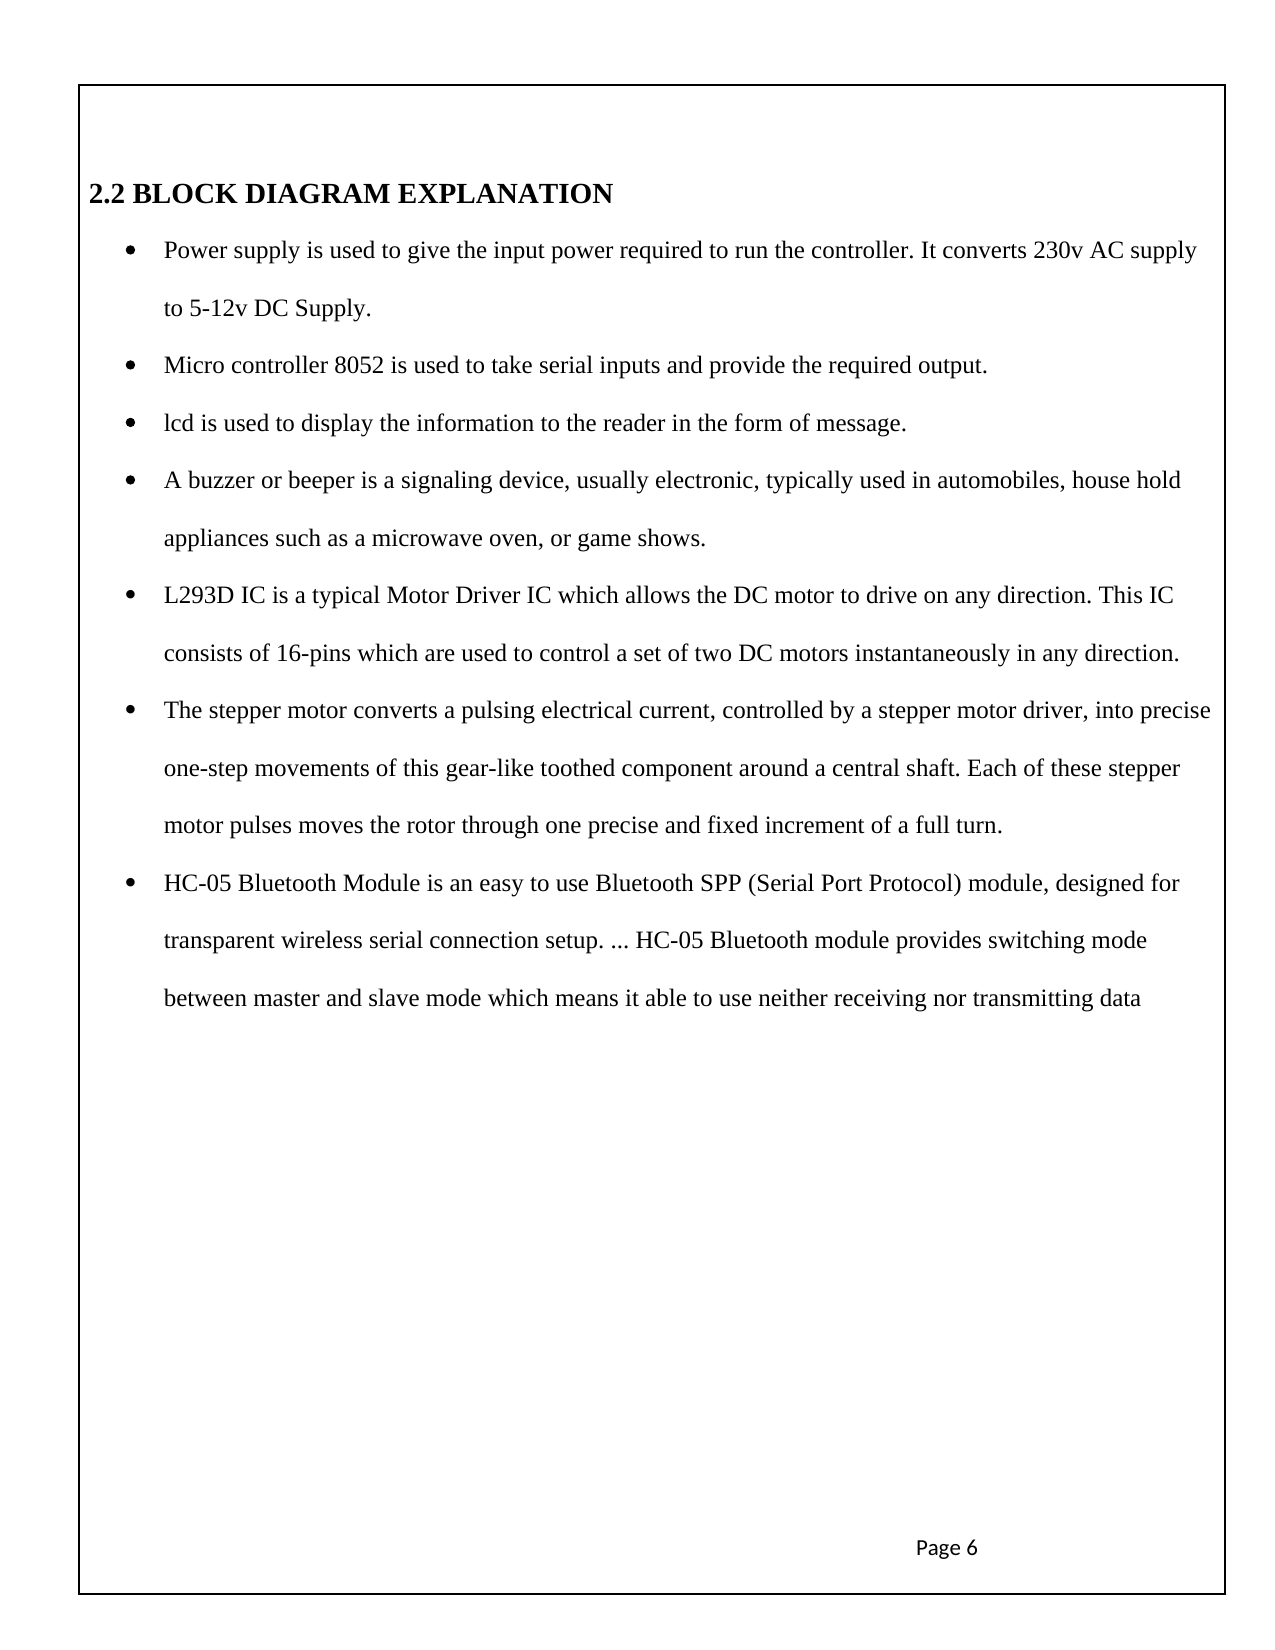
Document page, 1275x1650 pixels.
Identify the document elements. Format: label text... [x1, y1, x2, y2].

text 2.2 BLOCK DIAGRAM EXPLANATION [88, 176, 1216, 209]
list HC-05 Bluetooth Module is an easy to use Bluetooth SPP (Serial Port Protocol) module, designed for transparent wireless serial connection setup. ... HC-05 Bluetooth module provides switching mode between master and slave mode which means it able to use neither receiving nor transmitting data [126, 868, 1216, 1012]
list L293D IC is a typical Motor Driver IC which allows the DC motor to drive on any direction. This IC consists of 16-pins which are used to control a set of two DC motors instantaneously in any direction. [126, 580, 1216, 667]
list A buzzer or beeper is a signaling device, usually electronic, typically used in automobiles, house hold appliances such as a microwave oven, or game shows. [126, 465, 1216, 552]
list Micro controller 8052 is used to take serial inputs and provide the required output. [126, 350, 1216, 379]
list lcd is used to display the information to the reader in the form of message. [126, 408, 1216, 437]
list Power supply is used to give the input power required to run the controller. It converts 230v AC supply to 5-12v DC Supply. [126, 235, 1216, 322]
list The stepper motor converts a pulsing electrical current, controlled by a stepper motor driver, into precise one-step movements of this gear-like toothed component around a central shaft. Each of these stepper motor pulses moves the rotor through one precise and fixed increment of a full turn. [126, 695, 1216, 839]
